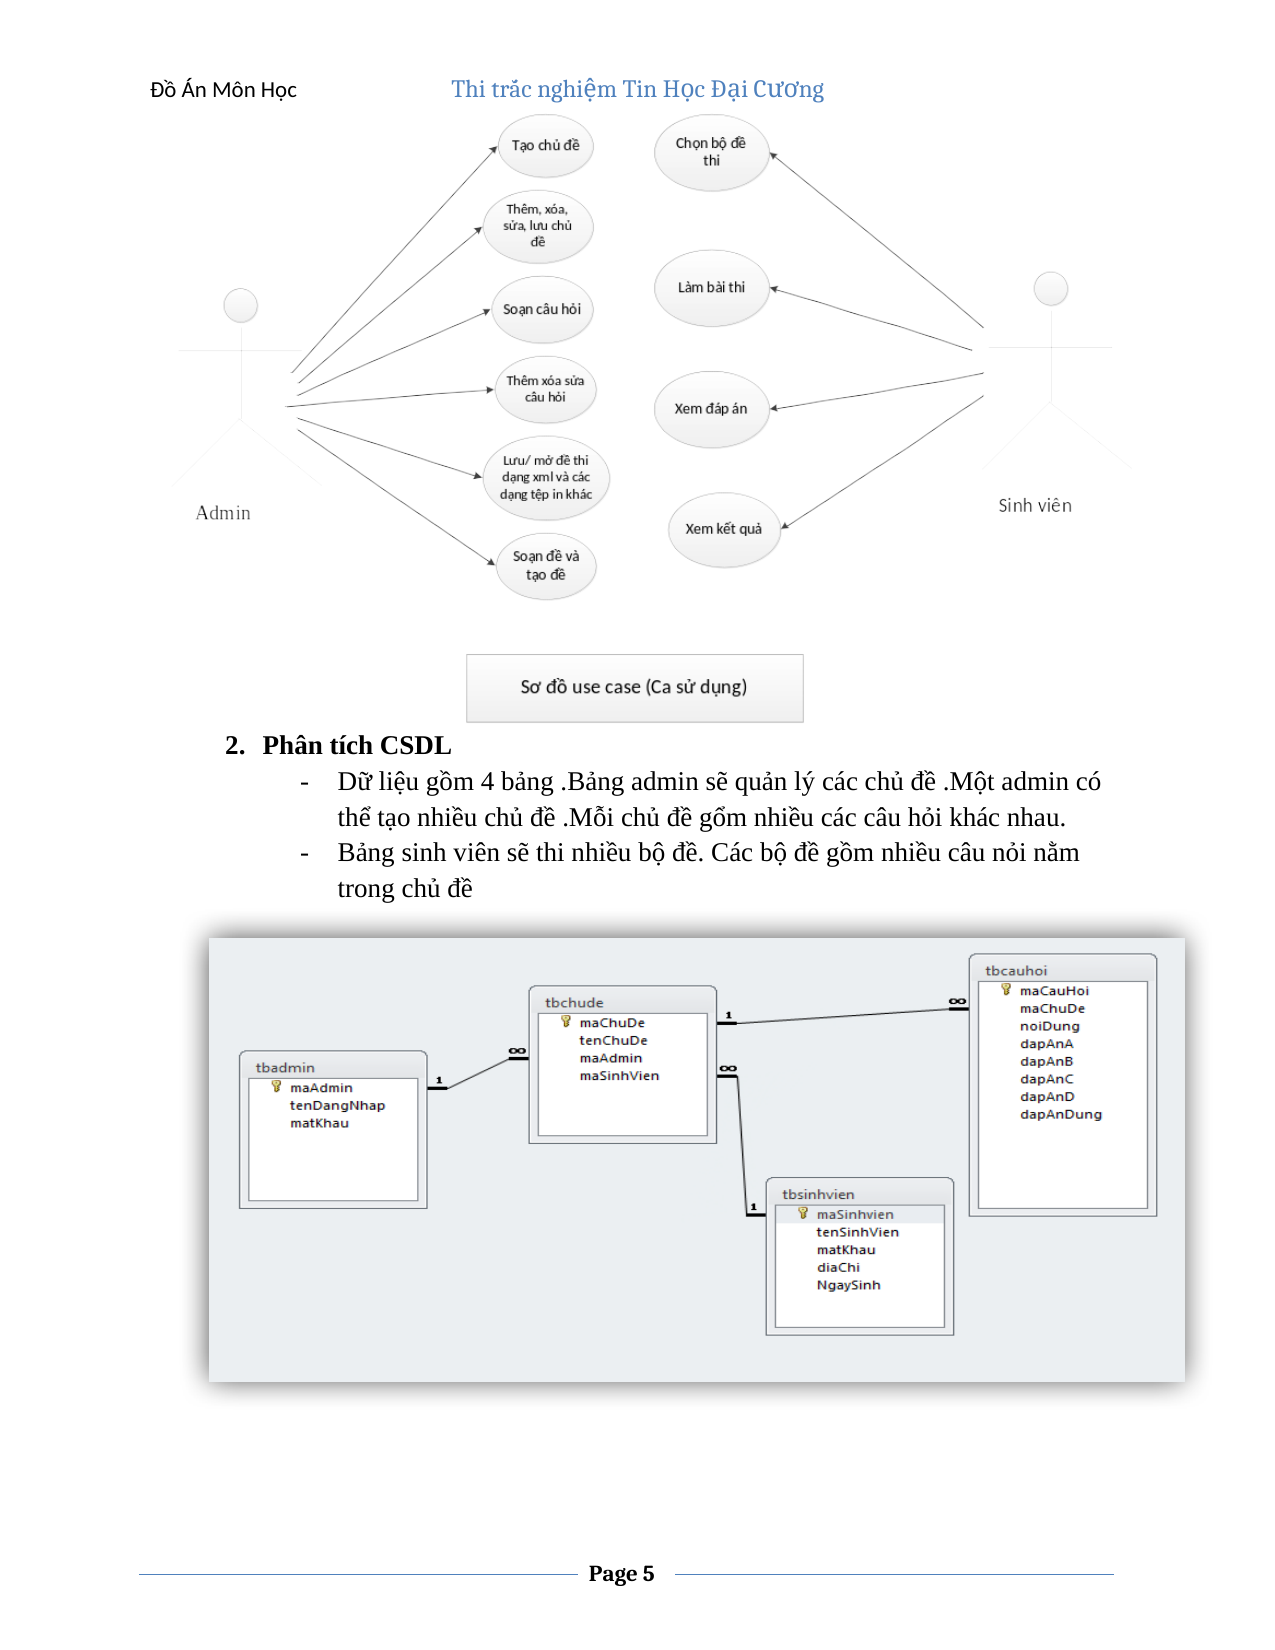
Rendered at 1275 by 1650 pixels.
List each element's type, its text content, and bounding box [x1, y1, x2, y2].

list Phân tích CSDL [225, 729, 1125, 760]
list Dữ liệu gồm 4 bảng .Bảng admin sẽ quản lý các chủ đề .Một admin có thể tạo nhiều chủ đề .Mỗi chủ đề gổm nhiều các câu hỏi khác nhau. [300, 765, 1125, 832]
picture [209, 938, 1185, 1382]
list Bảng sinh viên sẽ thi nhiều bộ đề. Các bộ đề gồm nhiều câu nỏi nằm trong chủ đề [300, 836, 1125, 903]
